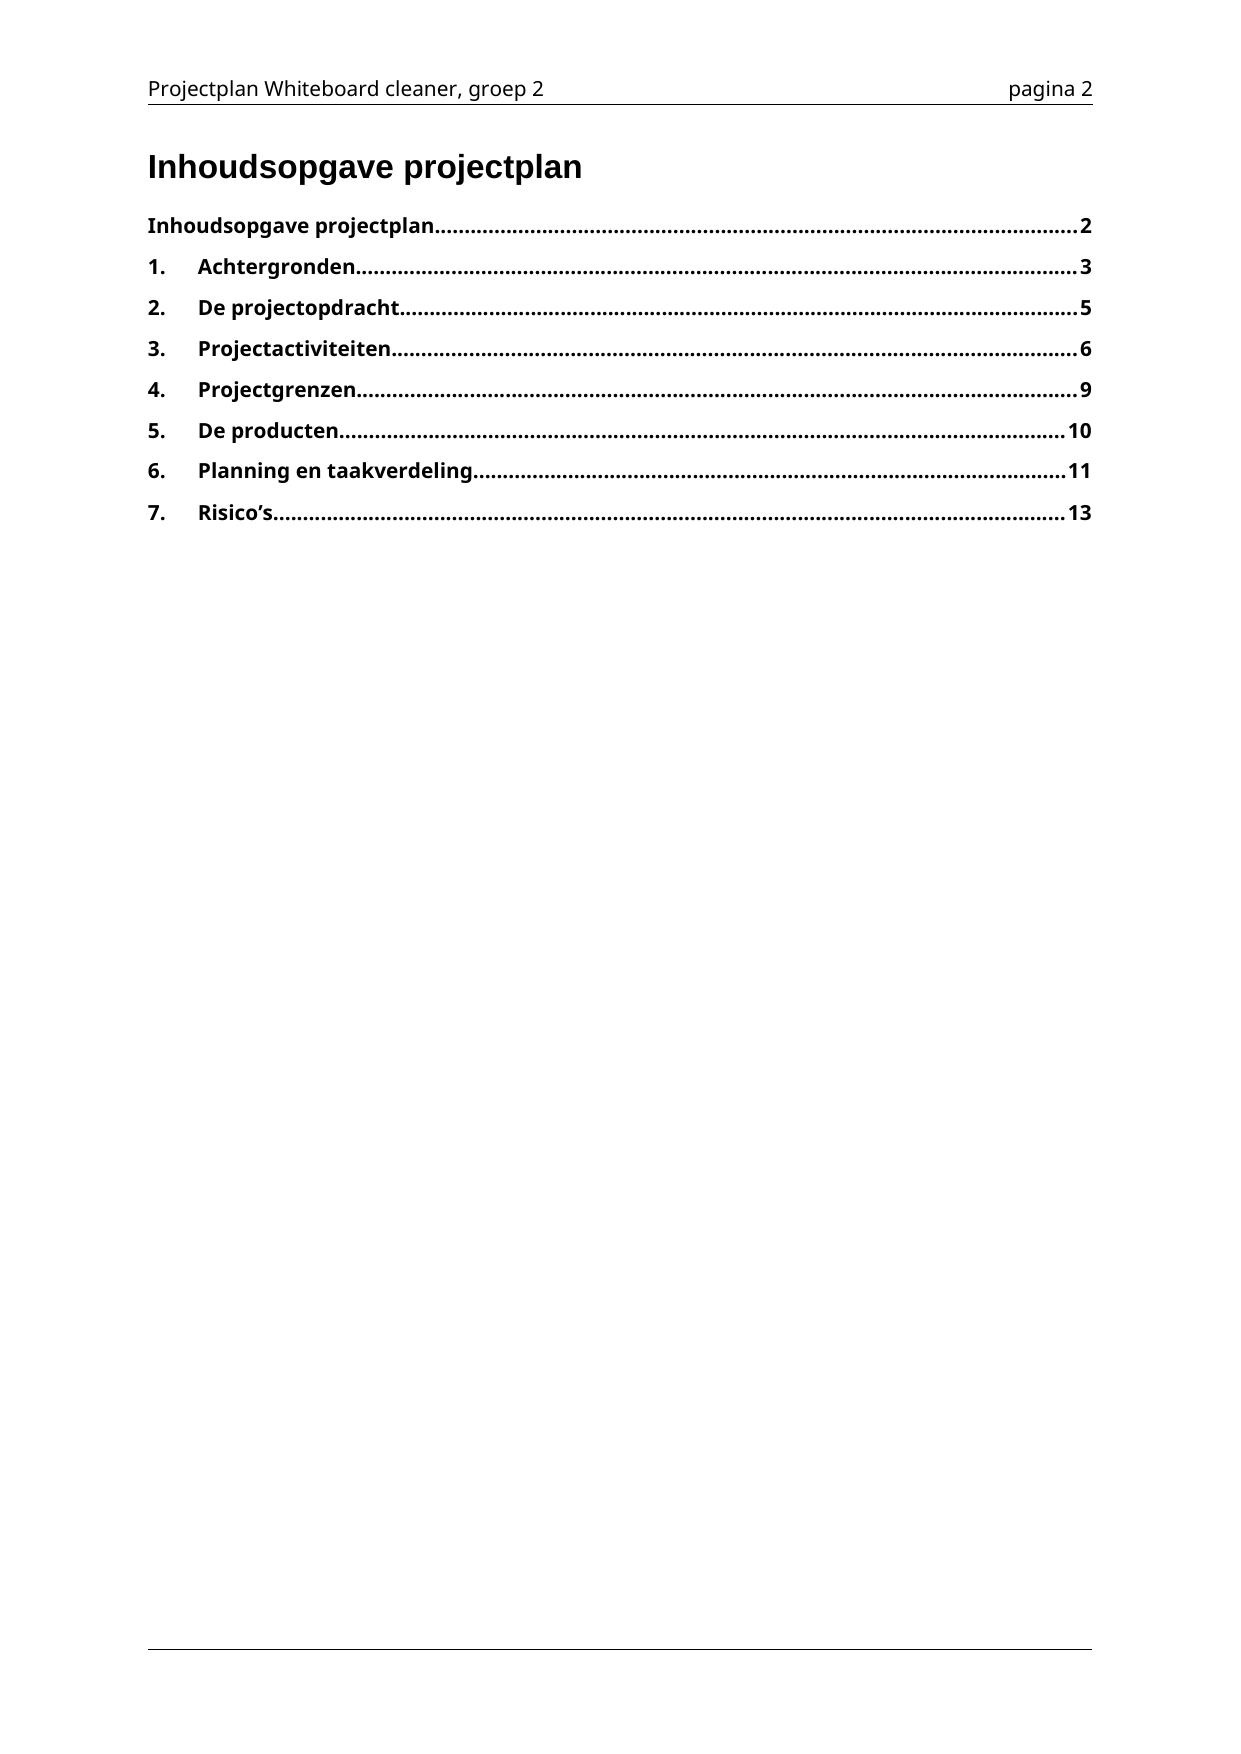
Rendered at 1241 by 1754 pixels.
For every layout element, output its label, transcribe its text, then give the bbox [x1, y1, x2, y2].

text 4. Projectgrenzen 9 [148, 375, 1093, 403]
text 1. Achtergronden 3 [148, 252, 1093, 280]
subtitle Inhoudsopgave projectplan [148, 148, 1093, 186]
text 6. Planning en taakverdeling 11 [148, 457, 1093, 485]
text 2. De projectopdracht 5 [148, 293, 1093, 321]
text 7. Risico’s 13 [148, 498, 1093, 526]
text 3. Projectactiviteiten 6 [148, 334, 1093, 362]
text Inhoudsopgave projectplan 2 [148, 211, 1093, 239]
text 5. De producten 10 [148, 416, 1093, 444]
